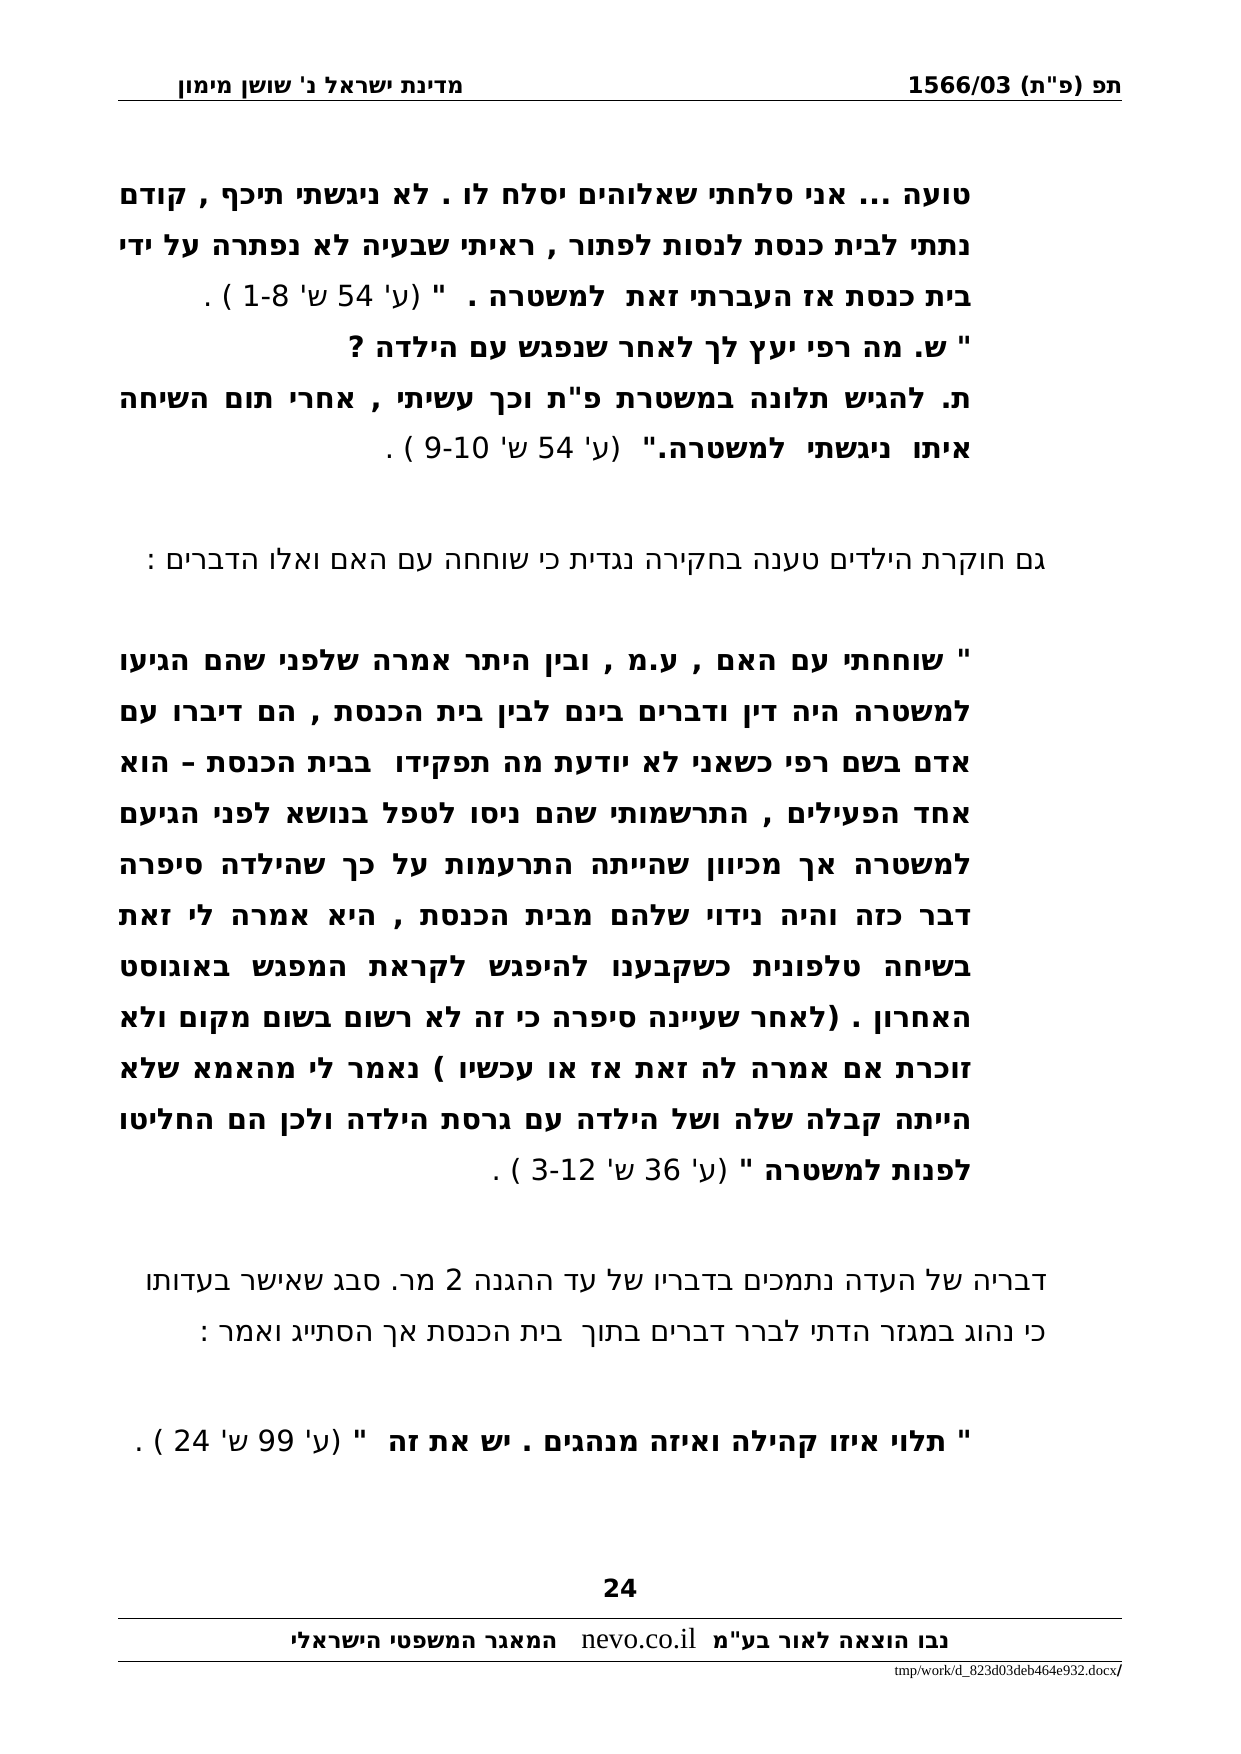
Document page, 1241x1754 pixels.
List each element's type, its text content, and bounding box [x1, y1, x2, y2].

text ת. להגיש תלונה במשטרת פ"ת וכך עשיתי , אחרי תום השיחה איתו ניגשתי למשטרה." (ע' 54 ש' 9-10 ) . [118, 381, 972, 466]
text " ש. מה רפי יעץ לך לאחר שנפגש עם הילדה ? [118, 330, 1047, 364]
text גם חוקרת הילדים טענה בחקירה נגדית כי שוחחה עם האם ואלו הדברים : [118, 542, 1122, 576]
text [118, 177, 972, 313]
text " תלוי איזו קהילה ואיזה מנהגים . יש את זה " (ע' 99 ש' 24 ) .נ [118, 1425, 1047, 1459]
text דבריה של העדה נתמכים בדבריו של עד ההגנה 2 מר. סבג שאישר בעדותו כי נהוג במגזר הדתי לברר דברים בתוך בית הכנסת אך הסתייג ואמר : [118, 1263, 1047, 1348]
text " שוחחתי עם האם , ע.מ , ובין היתר אמרה שלפני שהם הגיעו למשטרה היה דין ודברים בינם לבין בית הכנסת , הם דיברו עם אדם בשם רפי כשאני לא יודעת מה תפקידו בבית הכנסת – הוא אחד הפעילים , התרשמותי שהם ניסו לטפל בנושא לפני הגיעם למשטרה אך מכיוון שהייתה התרעמות על כך שהילדה סיפרה דבר כזה והיה נידוי שלהם מבית הכנסת , היא אמרה לי זאת בשיחה טלפונית כשקבענו להיפגש לקראת המפגש באוגוסט האחרון . (לאחר שעיינה סיפרה כי זה לא רשום בשום מקום ולא זוכרת אם אמרה לה זאת אז או עכשיו ) נאמר לי מהאמא שלא הייתה קבלה שלה ושל הילדה עם גרסת הילדה ולכן הם החליטו לפנות למשטרה " (ע' 36 ש' 3-12 ) . [118, 643, 972, 1187]
